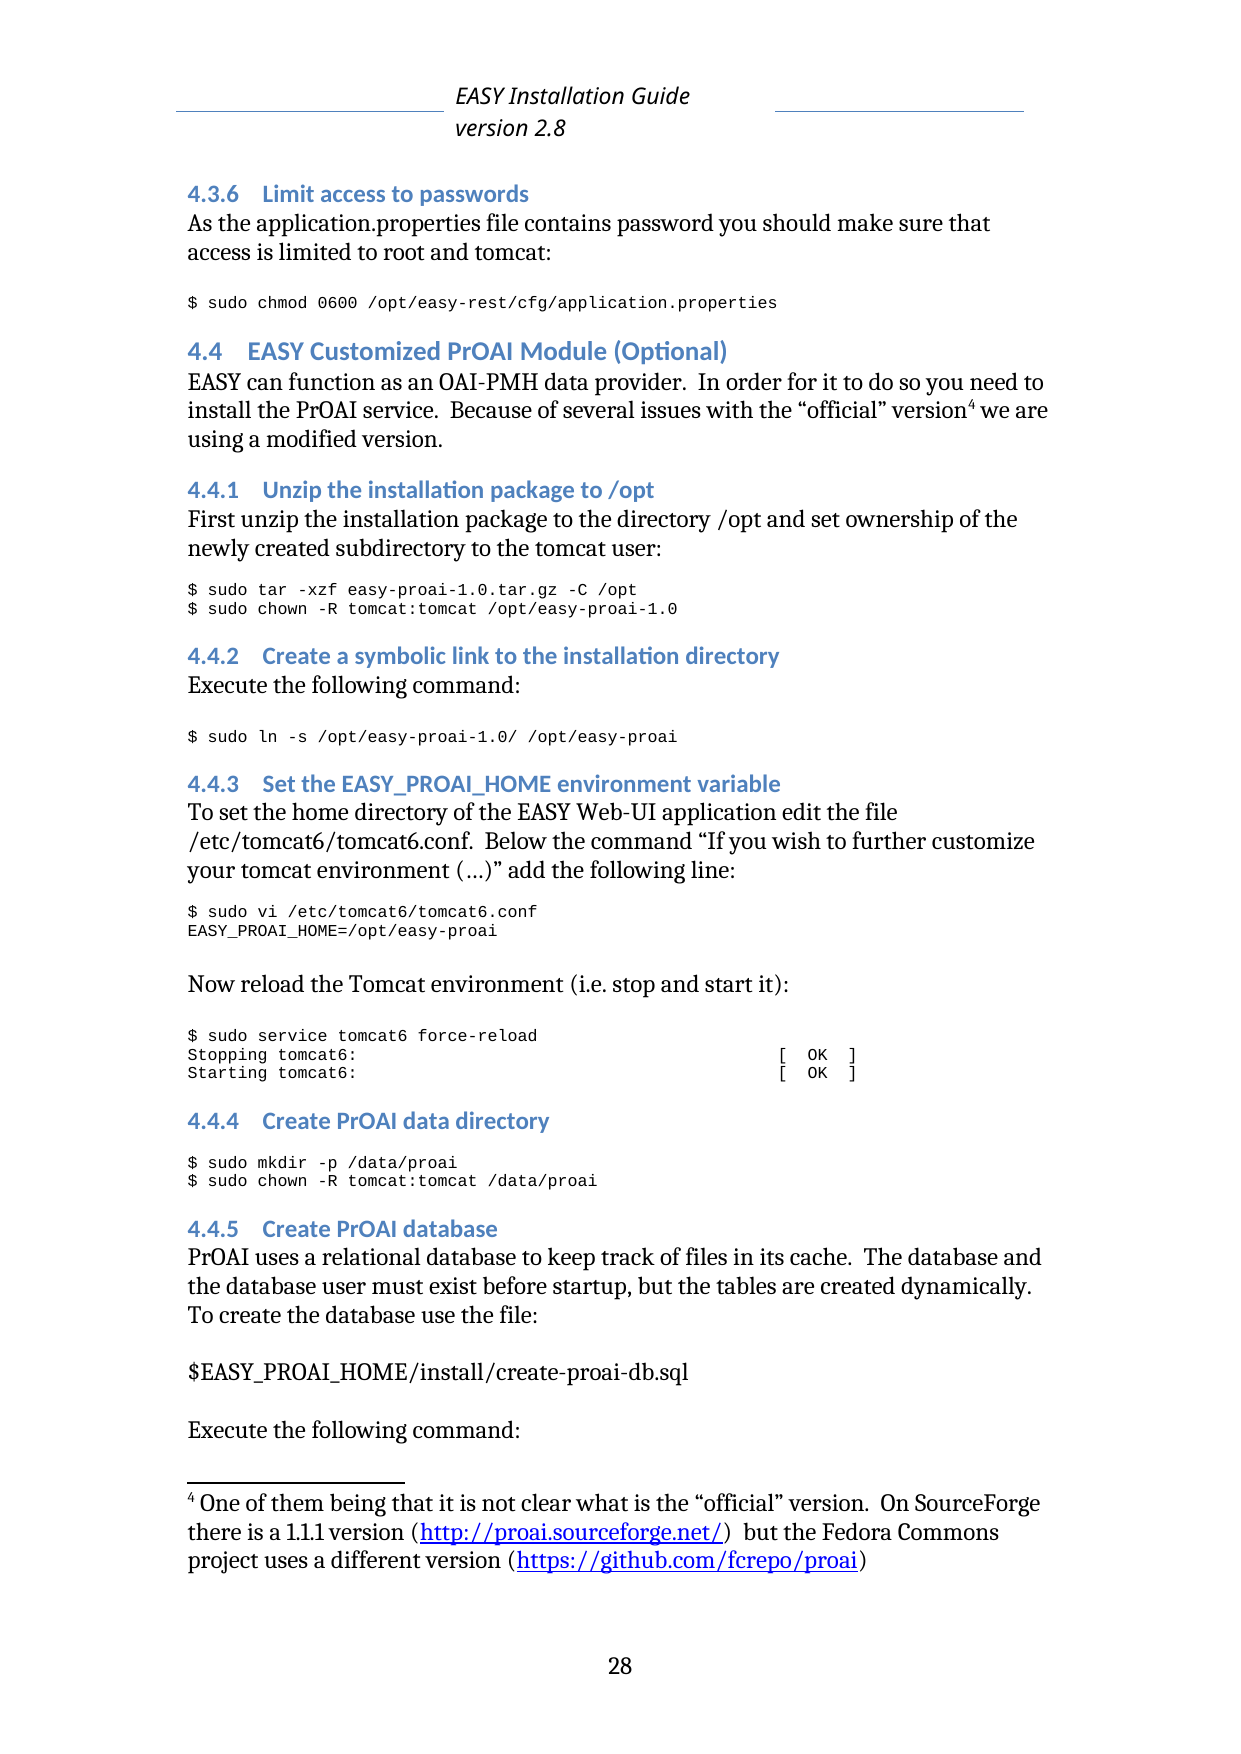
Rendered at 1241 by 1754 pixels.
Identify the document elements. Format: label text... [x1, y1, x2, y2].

text As the application.properties file contains password you should make sure that access is limited to root and tomcat: [187, 209, 1053, 266]
text Stopping tomcat6: [ OK ] [187, 1046, 1053, 1065]
text $ sudo ln -s /opt/easy-proai-1.0/ /opt/easy-proai [187, 728, 1053, 747]
text $ sudo mkdir -p /data/proai [187, 1154, 1053, 1173]
text EASY_PROAI_HOME=/opt/easy-proai [187, 922, 1053, 941]
text $EASY_PROAI_HOME/install/create-proai-db.sql [187, 1358, 1053, 1387]
text Now reload the Tomcat environment (i.e. stop and start it): [187, 970, 1053, 999]
text $ sudo chmod 0600 /opt/easy-rest/cfg/application.properties [187, 295, 1053, 314]
text Execute the following command: [187, 1416, 1053, 1444]
text PrOAI uses a relational database to keep track of files in its cache. The database and the database user must exist before startup, but the tables are created dynamically. To create the database use the file: [187, 1243, 1053, 1329]
subtitle Create PrOAI database [187, 1213, 1053, 1243]
subtitle Limit access to passwords [187, 178, 1053, 209]
subtitle Unzip the installation package to /opt [187, 475, 1053, 505]
text EASY can function as an OAI-PMH data provider. In order for it to do so you need to install the PrOAI service. Because of several issues with the “official” version we are using a modified version. [187, 368, 1053, 454]
subtitle Set the EASY_PROAI_HOME environment variable [187, 768, 1053, 798]
subtitle EASY Customized PrOAI Module (Optional) [187, 334, 1053, 368]
subtitle Create a symbolic link to the installation directory [187, 640, 1053, 671]
text Starting tomcat6: [ OK ] [187, 1065, 1053, 1084]
text Execute the following command: [187, 671, 1053, 699]
text $ sudo tar -xzf easy-proai-1.0.tar.gz -C /opt [187, 582, 1053, 600]
text $ sudo service tomcat6 force-reload [187, 1027, 1053, 1046]
text $ sudo chown -R tomcat:tomcat /opt/easy-proai-1.0 [187, 600, 1053, 619]
text $ sudo chown -R tomcat:tomcat /data/proai [187, 1173, 1053, 1192]
text $ sudo vi /etc/tomcat6/tomcat6.conf [187, 903, 1053, 922]
text To set the home directory of the EASY Web-UI application edit the file /etc/tomcat6/tomcat6.conf. Below the command “If you wish to further customize your tomcat environment (…)” add the following line: [187, 798, 1053, 884]
subtitle Create PrOAI data directory [187, 1105, 1053, 1135]
text First unzip the installation package to the directory /opt and set ownership of the newly created subdirectory to the tomcat user: [187, 505, 1053, 563]
